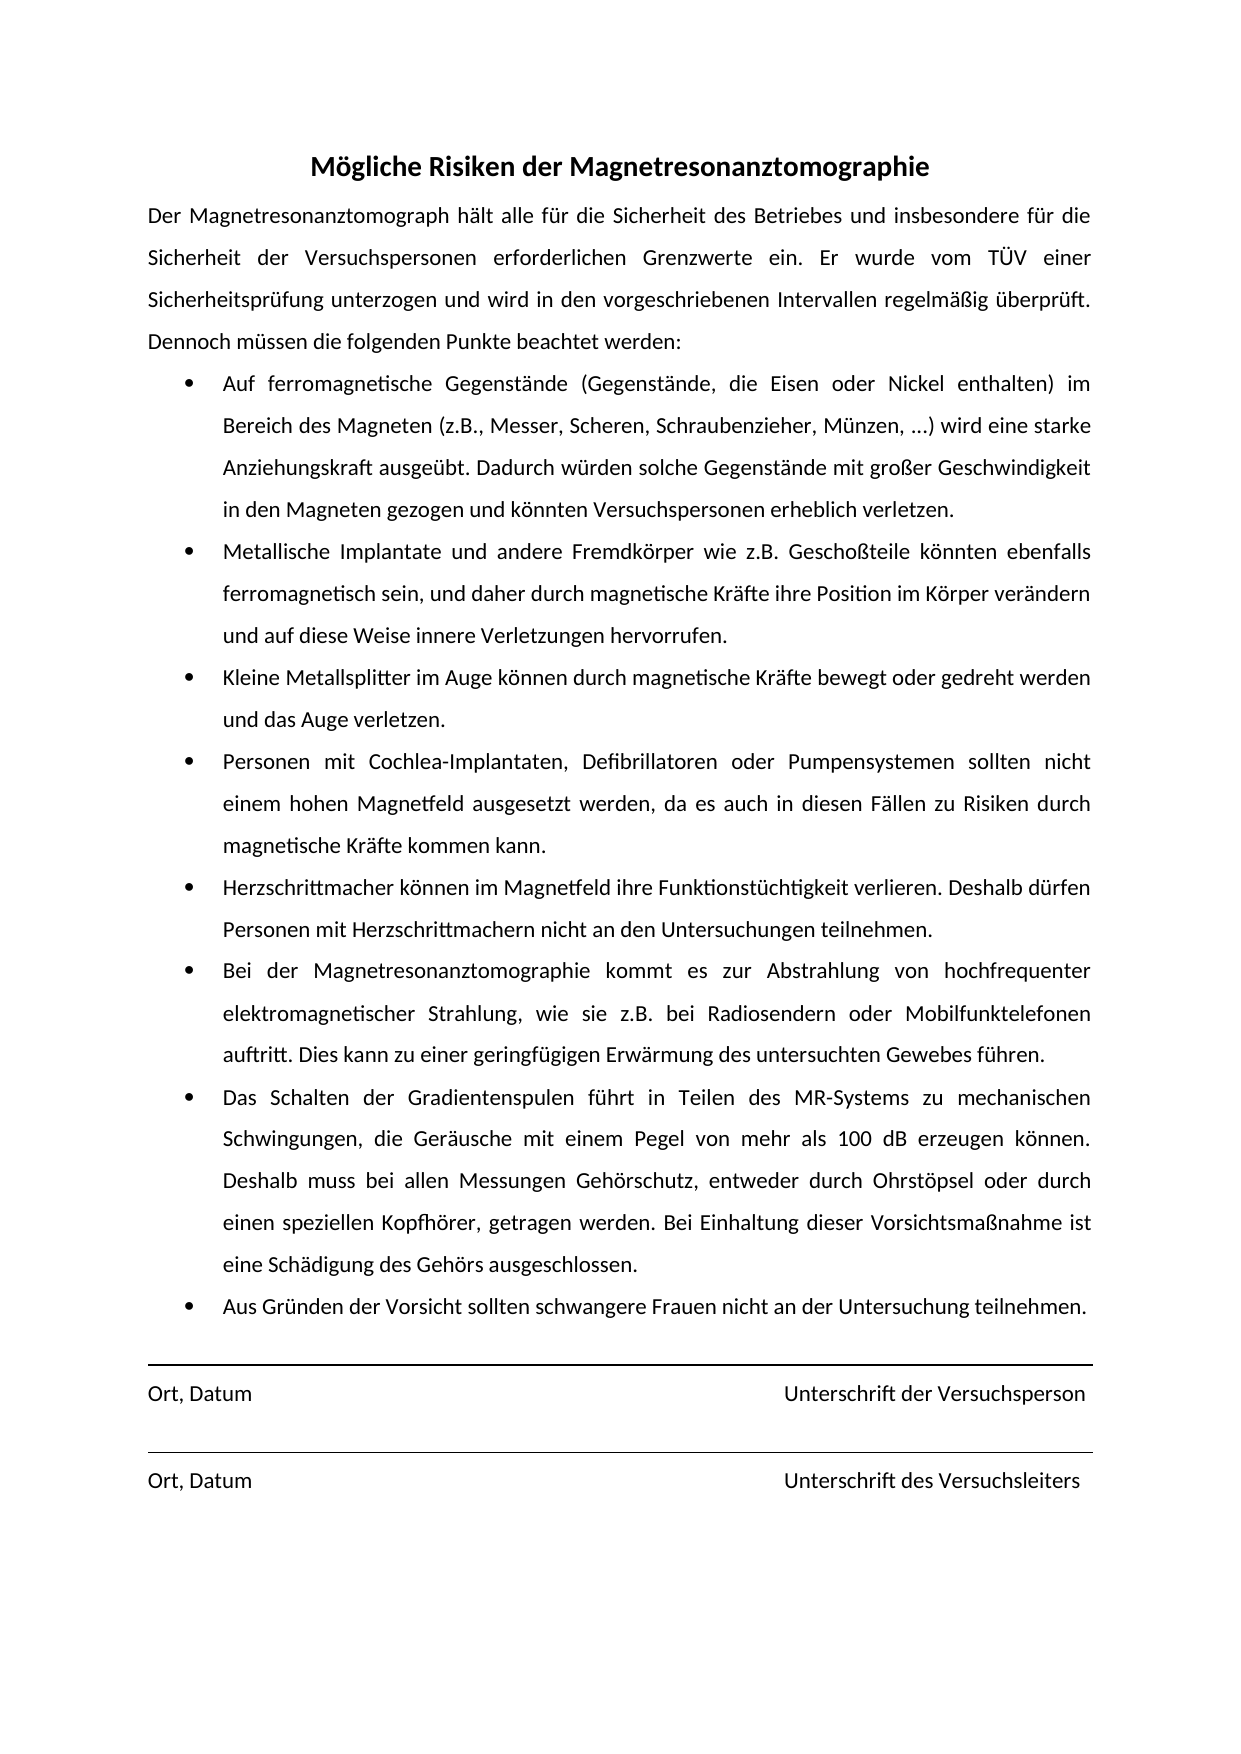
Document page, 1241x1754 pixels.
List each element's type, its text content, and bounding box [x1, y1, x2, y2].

list Personen mit Cochlea-Implantaten, Defibrillatoren oder Pumpensystemen sollten nicht einem hohen Magnetfeld ausgesetzt werden, da es auch in diesen Fällen zu Risiken durch magnetische Kräfte kommen kann. [185, 747, 1093, 859]
list Kleine Metallsplitter im Auge können durch magnetische Kräfte bewegt oder gedreht werden und das Auge verletzen. [185, 663, 1093, 733]
list Aus Gründen der Vorsicht sollten schwangere Frauen nicht an der Untersuchung teilnehmen. [185, 1292, 1093, 1321]
text Der Magnetresonanztomograph hält alle für die Sicherheit des Betriebes und insbesondere für die Sicherheit der Versuchspersonen erforderlichen Grenzwerte ein. Er wurde vom TÜV einer Sicherheitsprüfung unterzogen und wird in den vorgeschriebenen Intervallen regelmäßig überprüft. Dennoch müssen die folgenden Punkte beachtet werden: [148, 201, 1093, 355]
list Metallische Implantate und andere Fremdkörper wie z.B. Geschoßteile könnten ebenfalls ferromagnetisch sein, und daher durch magnetische Kräfte ihre Position im Körper verändern und auf diese Weise innere Verletzungen hervorrufen. [185, 537, 1093, 649]
list Herzschrittmacher können im Magnetfeld ihre Funktionstüchtigkeit verlieren. Deshalb dürfen Personen mit Herzschrittmachern nicht an den Untersuchungen teilnehmen. [185, 873, 1093, 943]
list Das Schalten der Gradientenspulen führt in Teilen des MR-Systems zu mechanischen Schwingungen, die Geräusche mit einem Pegel von mehr als 100 dB erzeugen können. Deshalb muss bei allen Messungen Gehörschutz, entweder durch Ohrstöpsel oder durch einen speziellen Kopfhörer, getragen werden. Bei Einhaltung dieser Vorsichtsmaßnahme ist eine Schädigung des Gehörs ausgeschlossen. [185, 1083, 1093, 1278]
list Auf ferromagnetische Gegenstände (Gegenstände, die Eisen oder Nickel enthalten) im Bereich des Magneten (z.B., Messer, Scheren, Schraubenzieher, Münzen, ...) wird eine starke Anziehungskraft ausgeübt. Dadurch würden solche Gegenstände mit großer Geschwindigkeit in den Magneten gezogen und könnten Versuchspersonen erheblich verletzen. [185, 369, 1093, 523]
list Bei der Magnetresonanztomographie kommt es zur Abstrahlung von hochfrequenter elektromagnetischer Strahlung, wie sie z.B. bei Radiosendern oder Mobilfunktelefonen auftritt. Dies kann zu einer geringfügigen Erwärmung des untersuchten Gewebes führen. [185, 957, 1093, 1069]
text Mögliche Risiken der Magnetresonanztomographie [148, 148, 1093, 183]
text Ort, Datum Unterschrift des Versuchsleiters [148, 1467, 1093, 1495]
text Ort, Datum Unterschrift der Versuchsperson [148, 1379, 1093, 1408]
